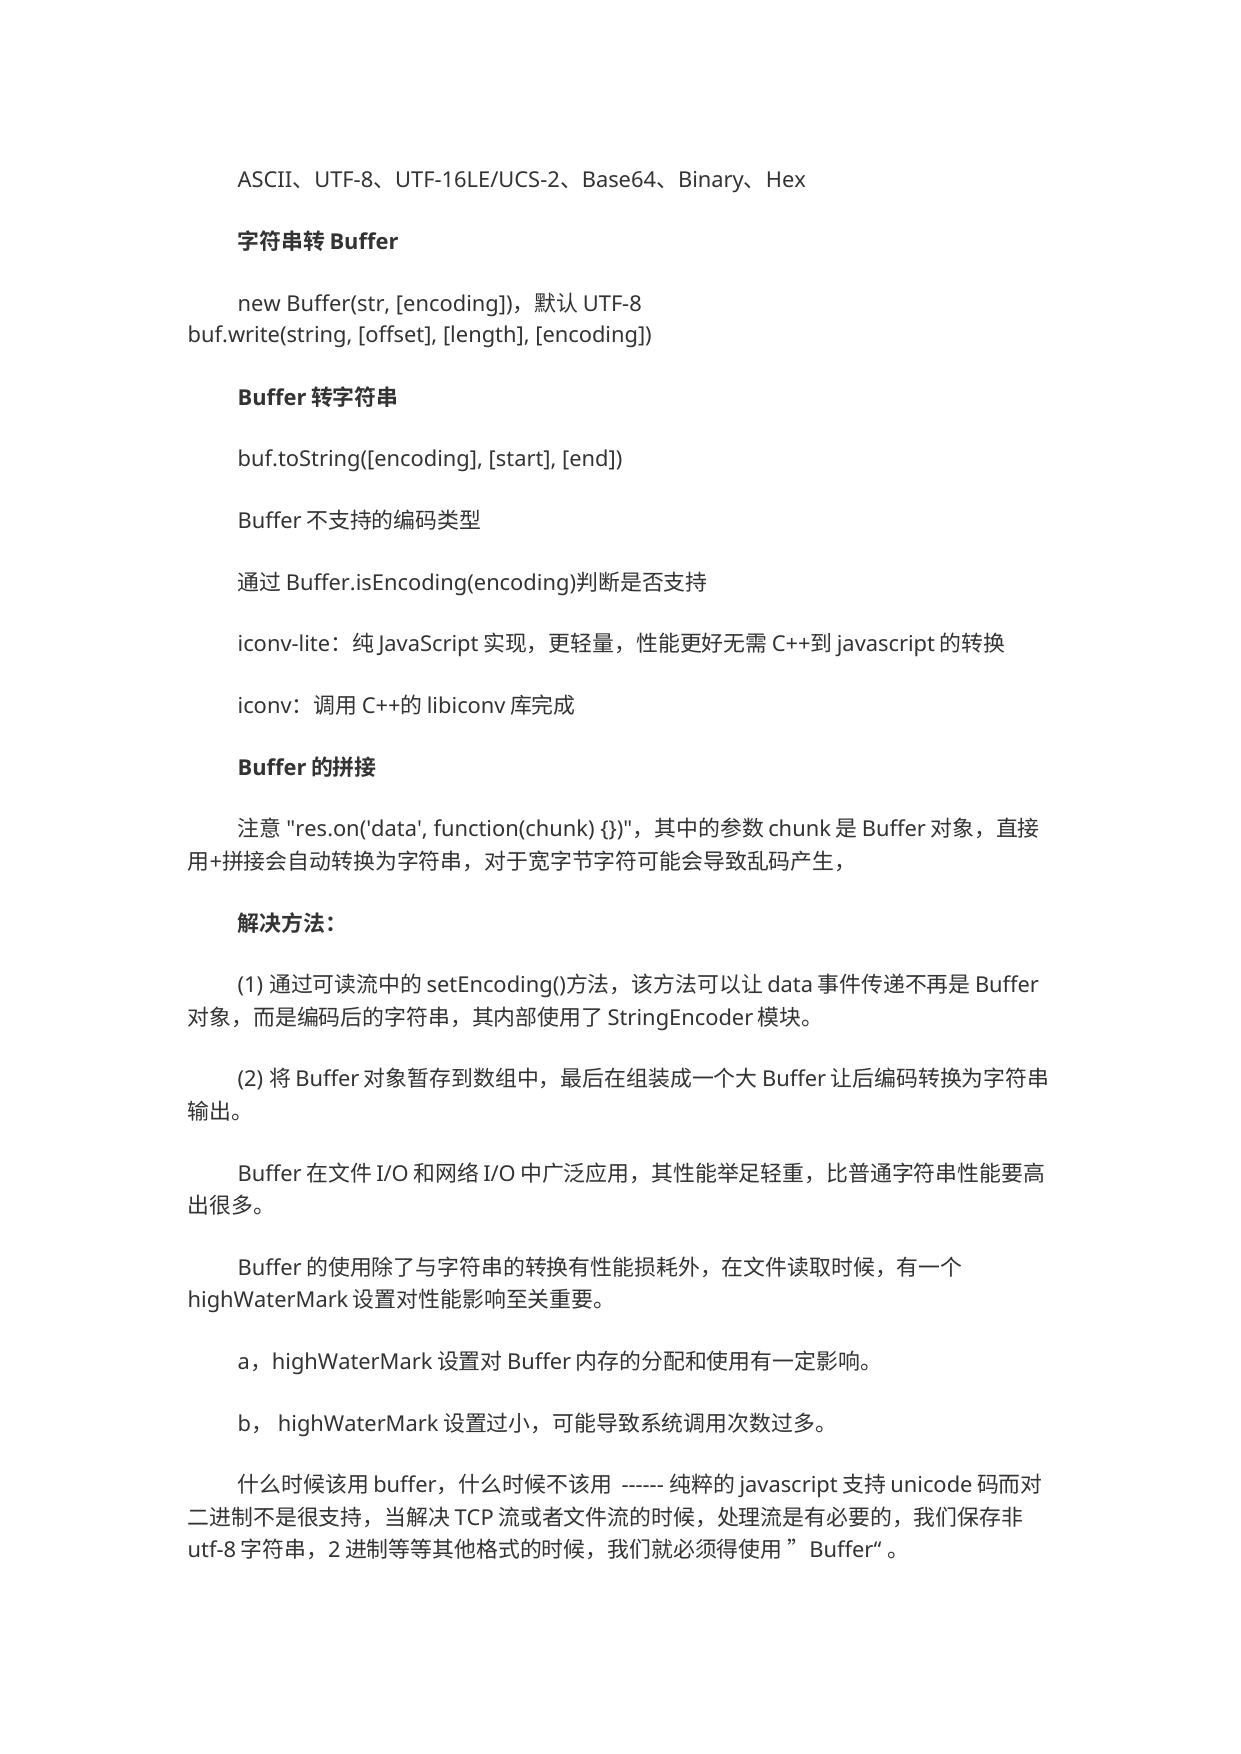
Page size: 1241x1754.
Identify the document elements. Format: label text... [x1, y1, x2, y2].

text iconv：调用C++的libiconv库完成 [187, 688, 1053, 720]
text iconv-lite：纯JavaScript实现，更轻量，性能更好无需C++到javascript的转换 [187, 626, 1053, 659]
text 字符串转Buffer [187, 224, 1053, 256]
text (1) 通过可读流中的setEncoding()方法，该方法可以让data事件传递不再是Buffer对象，而是编码后的字符串，其内部使用了StringEncoder模块。 [187, 967, 1053, 1032]
text Buffer在文件I/O和网络I/O中广泛应用，其性能举足轻重，比普通字符串性能要高出很多。 [187, 1155, 1053, 1220]
text 注意 "res.on('data', function(chunk) {})"，其中的参数chunk是Buffer对象，直接用+拼接会自动转换为字符串，对于宽字节字符可能会导致乱码产生， [187, 811, 1053, 876]
text a，highWaterMark设置对Buffer内存的分配和使用有一定影响。 [187, 1344, 1053, 1376]
text Buffer的使用除了与字符串的转换有性能损耗外，在文件读取时候，有一个highWaterMark设置对性能影响至关重要。 [187, 1249, 1053, 1314]
text Buffer不支持的编码类型 [187, 503, 1053, 535]
text buf.toString([encoding], [start], [end]) [187, 441, 1053, 474]
text Buffer转字符串 [187, 379, 1053, 412]
text Buffer的拼接 [187, 749, 1053, 782]
text 什么时候该用buffer，什么时候不该用 ------ 纯粹的javascript支持unicode码而对二进制不是很支持，当解决TCP流或者文件流的时候，处理流是有必要的，我们保存非utf-8字符串，2进制等等其他格式的时候，我们就必须得使用 ”Buffer“ 。 [187, 1467, 1053, 1564]
text 通过Buffer.isEncoding(encoding)判断是否支持 [187, 564, 1053, 597]
text 解决方法： [187, 905, 1053, 938]
text ASCII、UTF-8、UTF-16LE/UCS-2、Base64、Binary、Hex [187, 162, 1053, 194]
text new Buffer(str, [encoding])，默认UTF-8 buf.write(string, [offset], [length], [encoding]) [187, 285, 1053, 350]
text b， highWaterMark设置过小，可能导致系统调用次数过多。 [187, 1405, 1053, 1438]
text (2) 将Buffer对象暂存到数组中，最后在组装成一个大Buffer让后编码转换为字符串输出。 [187, 1061, 1053, 1126]
